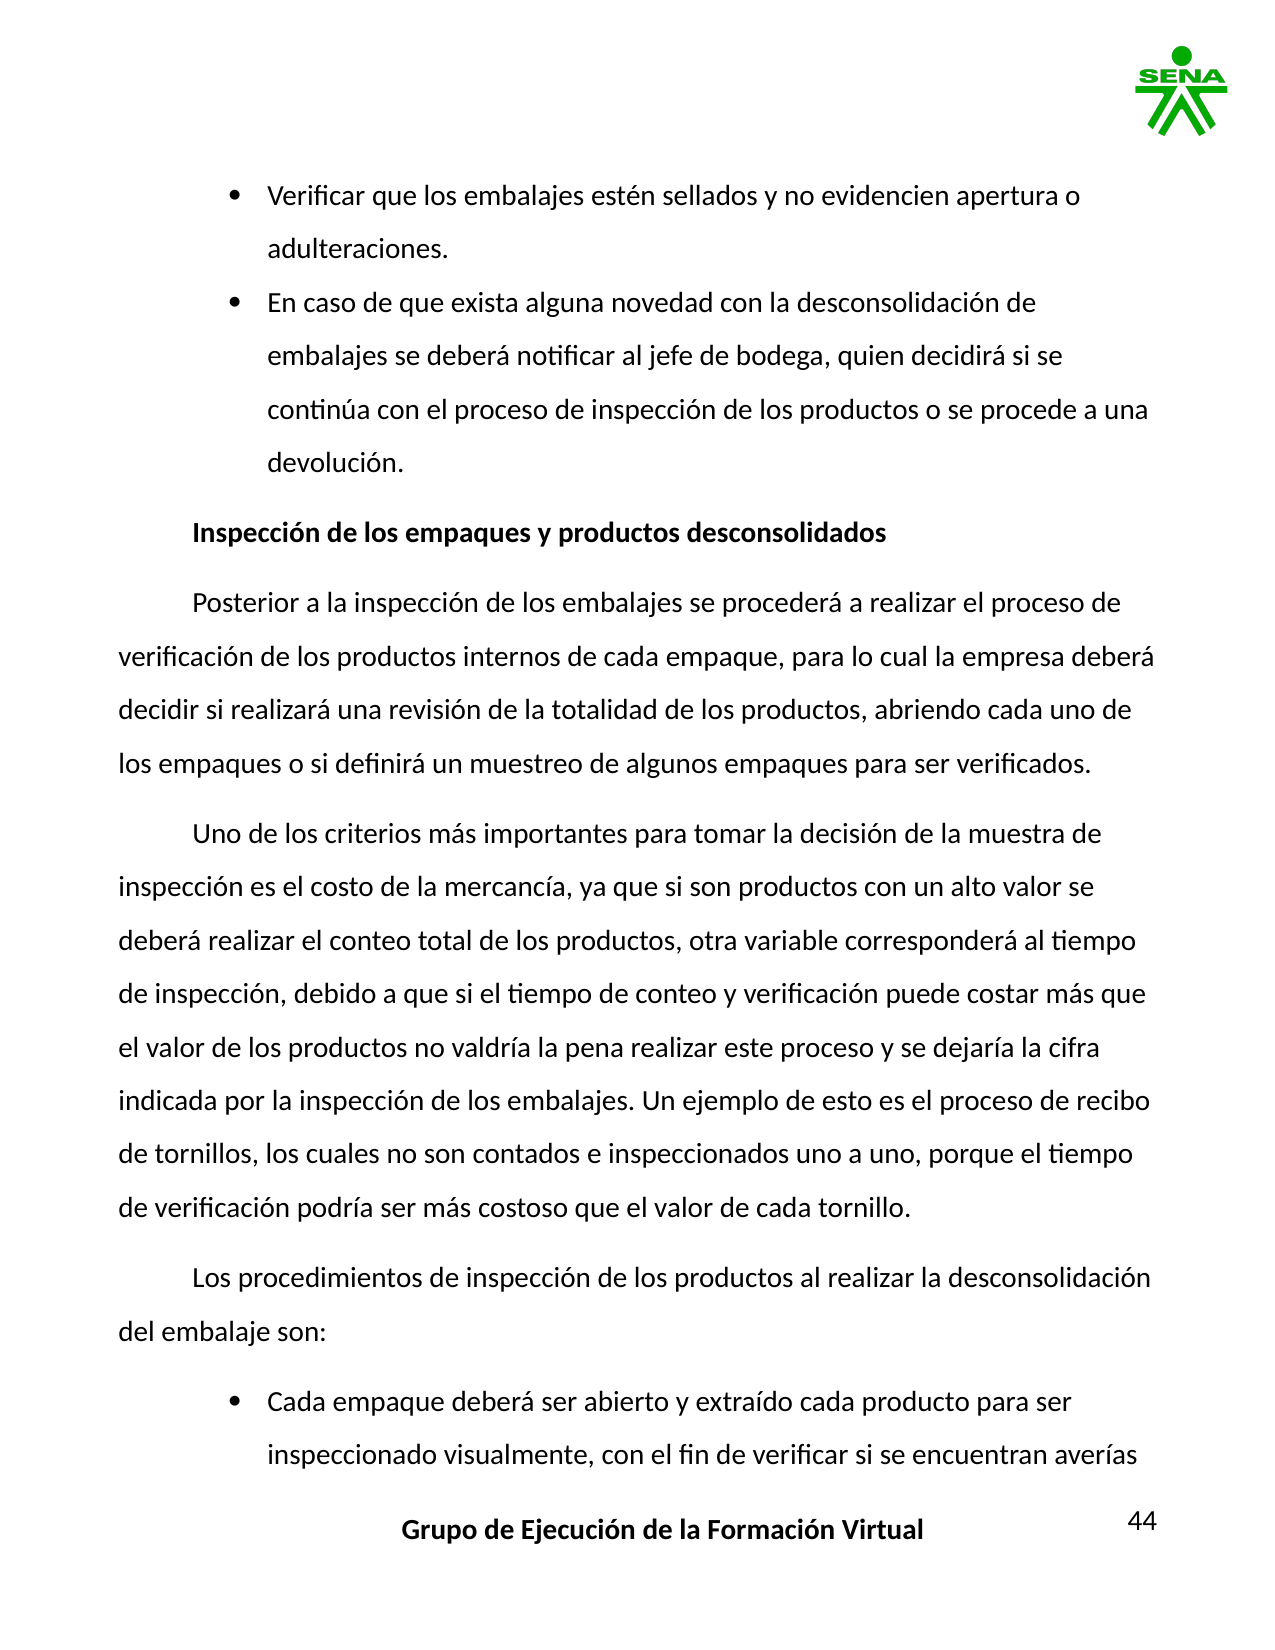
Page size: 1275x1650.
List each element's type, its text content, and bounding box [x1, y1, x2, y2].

text Los procedimientos de inspección de los productos al realizar la desconsolidación del embalaje son: [118, 1259, 1157, 1348]
text Posterior a la inspección de los embalajes se procederá a realizar el proceso de verificación de los productos internos de cada empaque, para lo cual la empresa deberá decidir si realizará una revisión de la totalidad de los productos, abriendo cada uno de los empaques o si definirá un muestreo de algunos empaques para ser verificados. [118, 584, 1157, 781]
text Uno de los criterios más importantes para tomar la decisión de la muestra de inspección es el costo de la mercancía, ya que si son productos con un alto valor se deberá realizar el conteo total de los productos, otra variable corresponderá al tiempo de inspección, debido a que si el tiempo de conteo y verificación puede costar más que el valor de los productos no valdría la pena realizar este proceso y se dejaría la cifra indicada por la inspección de los embalajes. Un ejemplo de esto es el proceso de recibo de tornillos, los cuales no son contados e inspeccionados uno a uno, porque el tiempo de verificación podría ser más costoso que el valor de cada tornillo. [118, 815, 1157, 1225]
picture [1135, 46, 1228, 136]
text Inspección de los empaques y productos desconsolidados [118, 514, 1157, 550]
list Verificar que los embalajes estén sellados y no evidencien apertura o adulteraciones. [229, 177, 1157, 266]
list En caso de que exista alguna novedad con la desconsolidación de embalajes se deberá notificar al jefe de bodega, quien decidirá si se continúa con el proceso de inspección de los productos o se procede a una devolución. [229, 284, 1157, 480]
